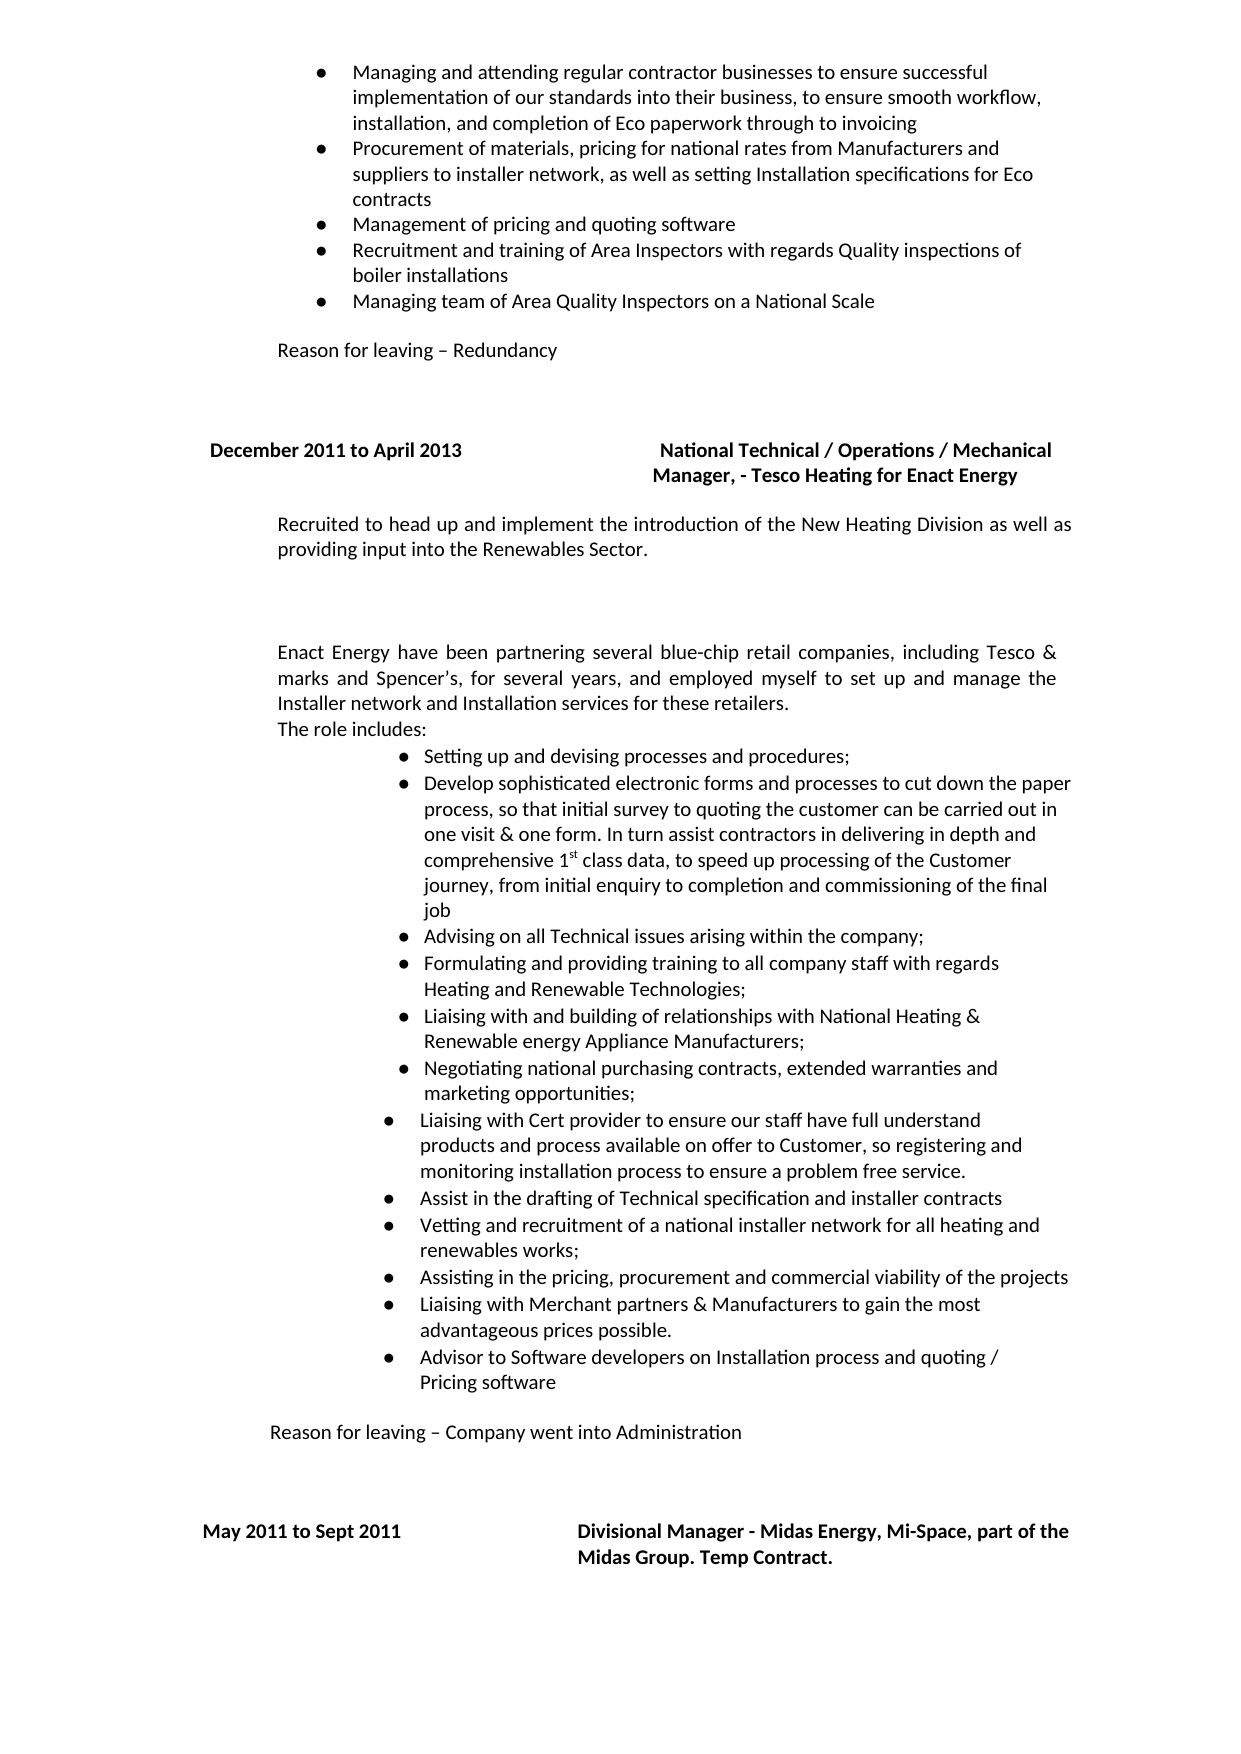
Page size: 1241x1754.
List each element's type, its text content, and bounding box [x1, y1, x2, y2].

text Reason for leaving – Redundancy [277, 337, 1073, 363]
list Liaising with and building of relationships with National Heating & Renewable energy Appliance Manufacturers; [397, 1003, 1028, 1054]
list Managing and attending regular contractor businesses to ensure successful implementation of our standards into their business, to ensure smooth workflow, installation, and completion of Eco paperwork through to invoicing [315, 59, 1073, 135]
list Negotiating national purchasing contracts, extended warranties and marketing opportunities; [397, 1055, 1005, 1106]
list Assist in the drafting of Technical specification and installer contracts [382, 1185, 1073, 1211]
list Recruitment and training of Area Inspectors with regards Quality inspections of boiler installations [315, 237, 1073, 288]
text May 2011 to Sept 2011 Divisional Manager - Midas Energy, Mi-Space, part of the Midas Group. Temp Contract. [202, 1519, 1073, 1569]
text The role includes: [277, 716, 1073, 741]
list Liaising with Merchant partners & Manufacturers to gain the most advantageous prices possible. [382, 1291, 1028, 1342]
list Managing team of Area Quality Inspectors on a National Scale [315, 288, 1073, 313]
list Advising on all Technical issues arising within the company; [397, 923, 1073, 949]
text Enact Energy have been partnering several blue-chip retail companies, including Tesco & marks and Spencer’s, for several years, and employed myself to set up and manage the Installer network and Installation services for these retailers. [277, 639, 1058, 716]
list Procurement of materials, pricing for national rates from Manufacturers and suppliers to installer network, as well as setting Installation specifications for Eco contracts [315, 135, 1073, 212]
list Develop sophisticated electronic forms and processes to cut down the paper process, so that initial survey to quoting the customer can be carried out in one visit & one form. In turn assist contractors in delivering in depth and comprehensive 1st class data, to speed up processing of the Customer journey, from initial enquiry to completion and commissioning of the final job [397, 771, 1073, 923]
text Recruited to head up and implement the introduction of the New Heating Division as well as providing input into the Renewables Sector. [277, 511, 1073, 562]
text Reason for leaving – Company went into Administration [270, 1419, 1073, 1444]
list Formulating and providing training to all company staff with regards Heating and Renewable Technologies; [397, 951, 1035, 1001]
text December 2011 to April 2013 National Technical / Operations / Mechanical Manager, - Tesco Heating for Enact Energy [210, 437, 1073, 488]
list Advisor to Software developers on Installation process and quoting / Pricing software [382, 1344, 1028, 1395]
list Liaising with Cert provider to ensure our staff have full understand products and process available on offer to Customer, so registering and monitoring installation process to ensure a problem free service. [382, 1107, 1035, 1183]
list Management of pricing and quoting software [315, 212, 1073, 237]
list Vetting and recruitment of a national installer network for all heating and renewables works; [382, 1212, 1073, 1263]
list Assisting in the pricing, procurement and commercial viability of the projects [382, 1264, 1073, 1290]
list Setting up and devising processes and procedures; [397, 743, 1073, 769]
